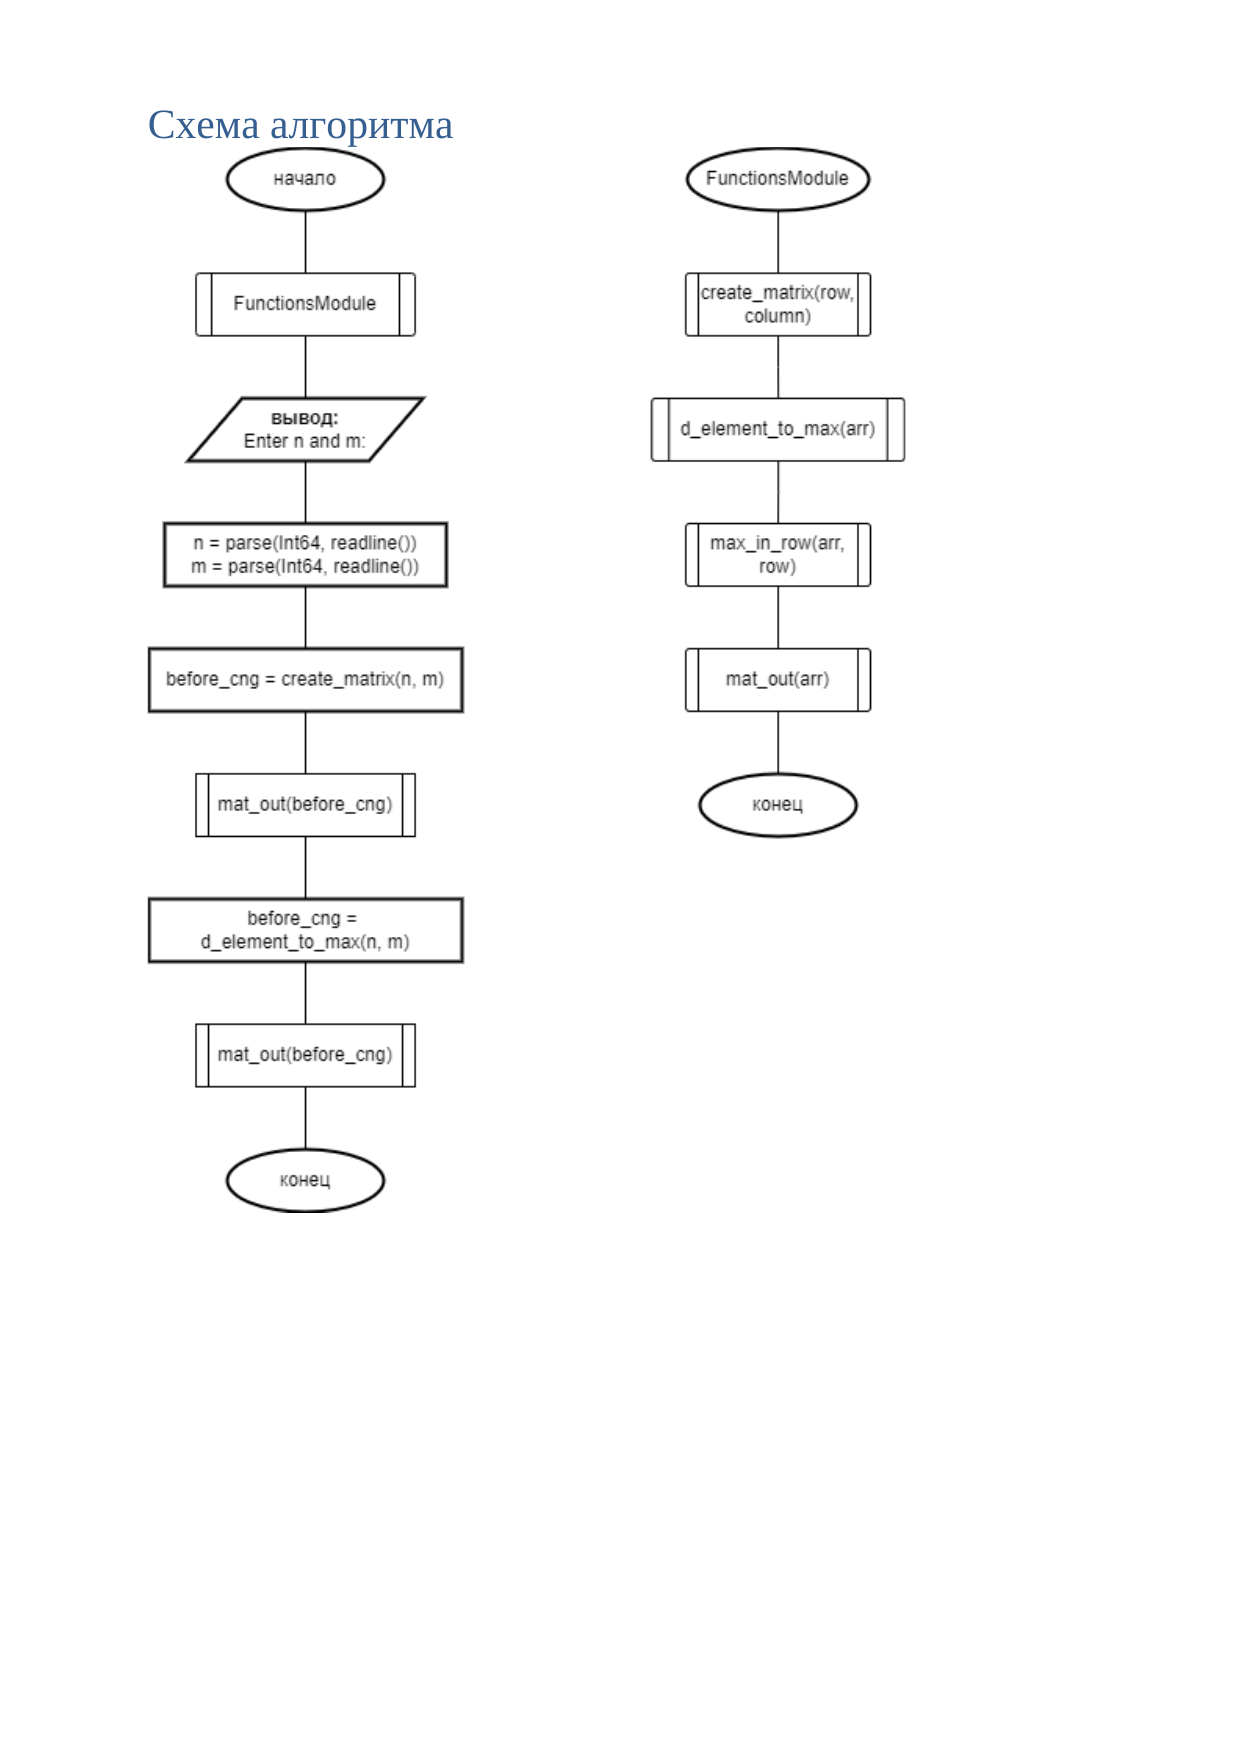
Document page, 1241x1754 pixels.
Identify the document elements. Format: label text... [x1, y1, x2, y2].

picture [147, 147, 906, 1213]
subtitle Схема алгоритма [148, 99, 1181, 147]
